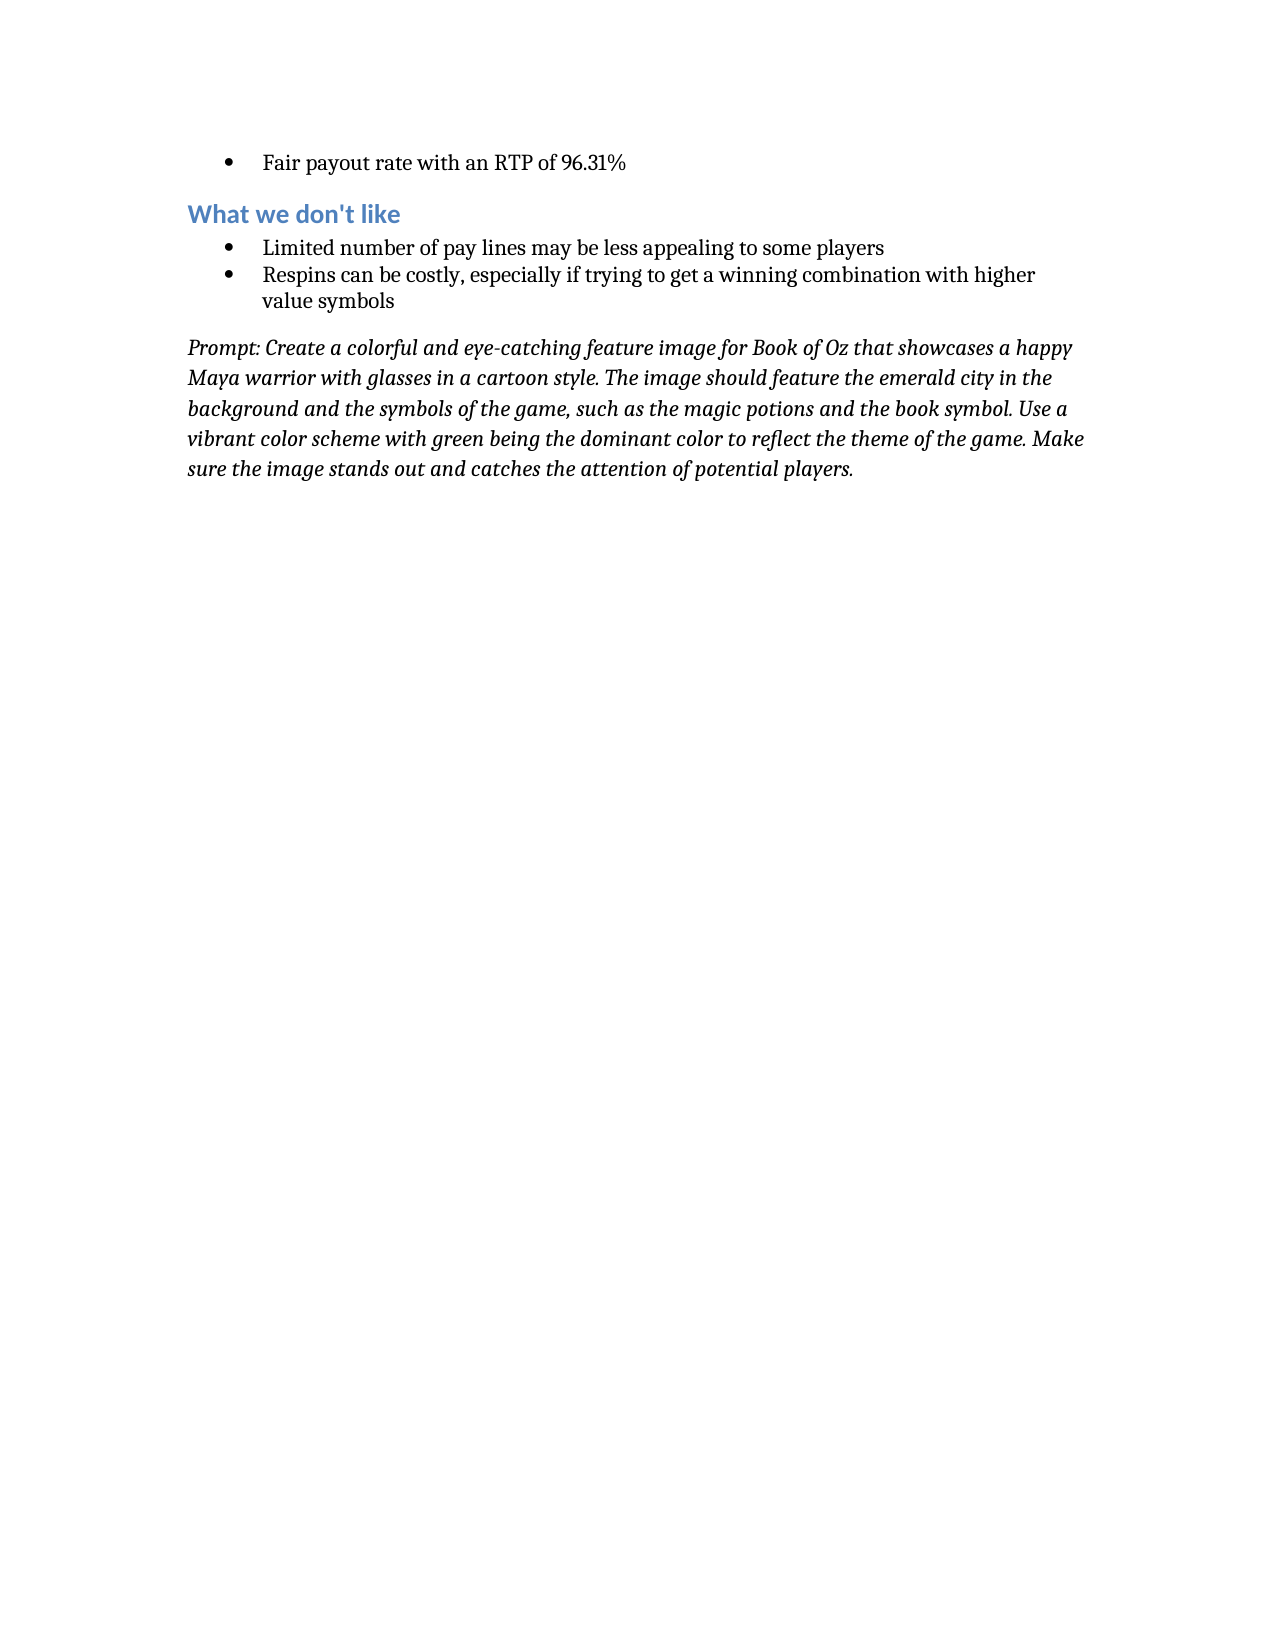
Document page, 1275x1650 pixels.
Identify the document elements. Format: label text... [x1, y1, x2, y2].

text Prompt: Create a colorful and eye-catching feature image for Book of Oz that showcases a happy Maya warrior with glasses in a cartoon style. The image should feature the emerald city in the background and the symbols of the game, such as the magic potions and the book symbol. Use a vibrant color scheme with green being the dominant color to reflect the theme of the game. Make sure the image stands out and catches the attention of potential players. [187, 335, 1087, 482]
list Respins can be costly, especially if trying to get a winning combination with higher value symbols [225, 261, 1087, 314]
list Limited number of pay lines may be less appealing to some players [225, 235, 1087, 261]
subtitle What we don't like [187, 197, 1087, 230]
list Fair payout rate with an RTP of 96.31% [225, 150, 1087, 176]
